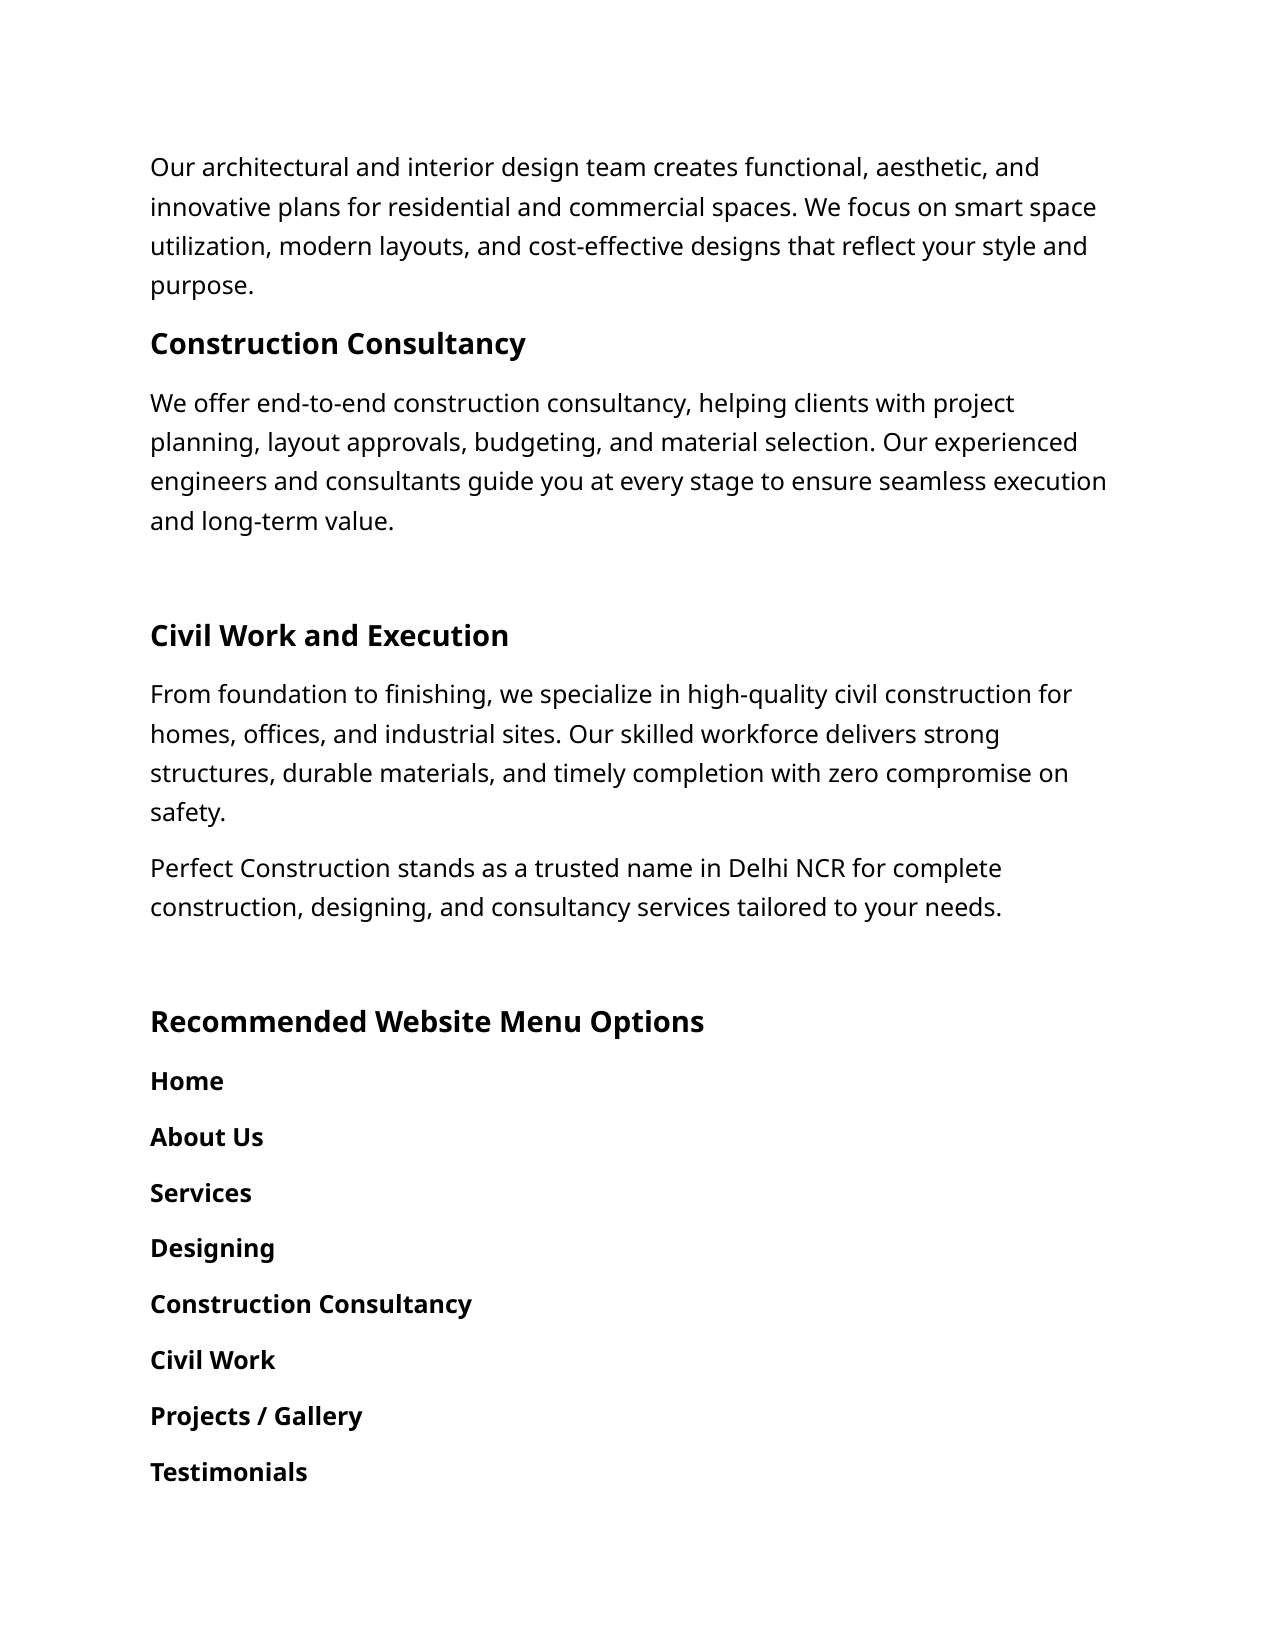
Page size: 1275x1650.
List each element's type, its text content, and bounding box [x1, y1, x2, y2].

text About Us [150, 1119, 1125, 1153]
text Construction Consultancy [150, 323, 1125, 363]
text Our architectural and interior design team creates functional, aesthetic, and innovative plans for residential and commercial spaces. We focus on smart space utilization, modern layouts, and cost-effective designs that reflect your style and purpose. [150, 150, 1125, 302]
text Services [150, 1175, 1125, 1209]
text Home [150, 1063, 1125, 1098]
text Civil Work and Execution [150, 615, 1125, 654]
text Projects / Gallery [150, 1398, 1125, 1433]
text Construction Consultancy [150, 1287, 1125, 1321]
text We offer end-to-end construction consultancy, helping clients with project planning, layout approvals, budgeting, and material selection. Our experienced engineers and consultants guide you at every stage to ensure seamless execution and long-term value. [150, 386, 1125, 537]
text From foundation to finishing, we specialize in high-quality civil construction for homes, offices, and industrial sites. Our skilled workforce delivers strong structures, durable materials, and timely completion with zero compromise on safety. [150, 677, 1125, 829]
text Recommended Website Menu Options [150, 1001, 1125, 1041]
text Civil Work [150, 1343, 1125, 1377]
text Perfect Construction stands as a trusted name in Delhi NCR for complete construction, designing, and consultancy services tailored to your needs. [150, 850, 1125, 924]
text Testimonials [150, 1454, 1125, 1488]
text Designing [150, 1231, 1125, 1265]
